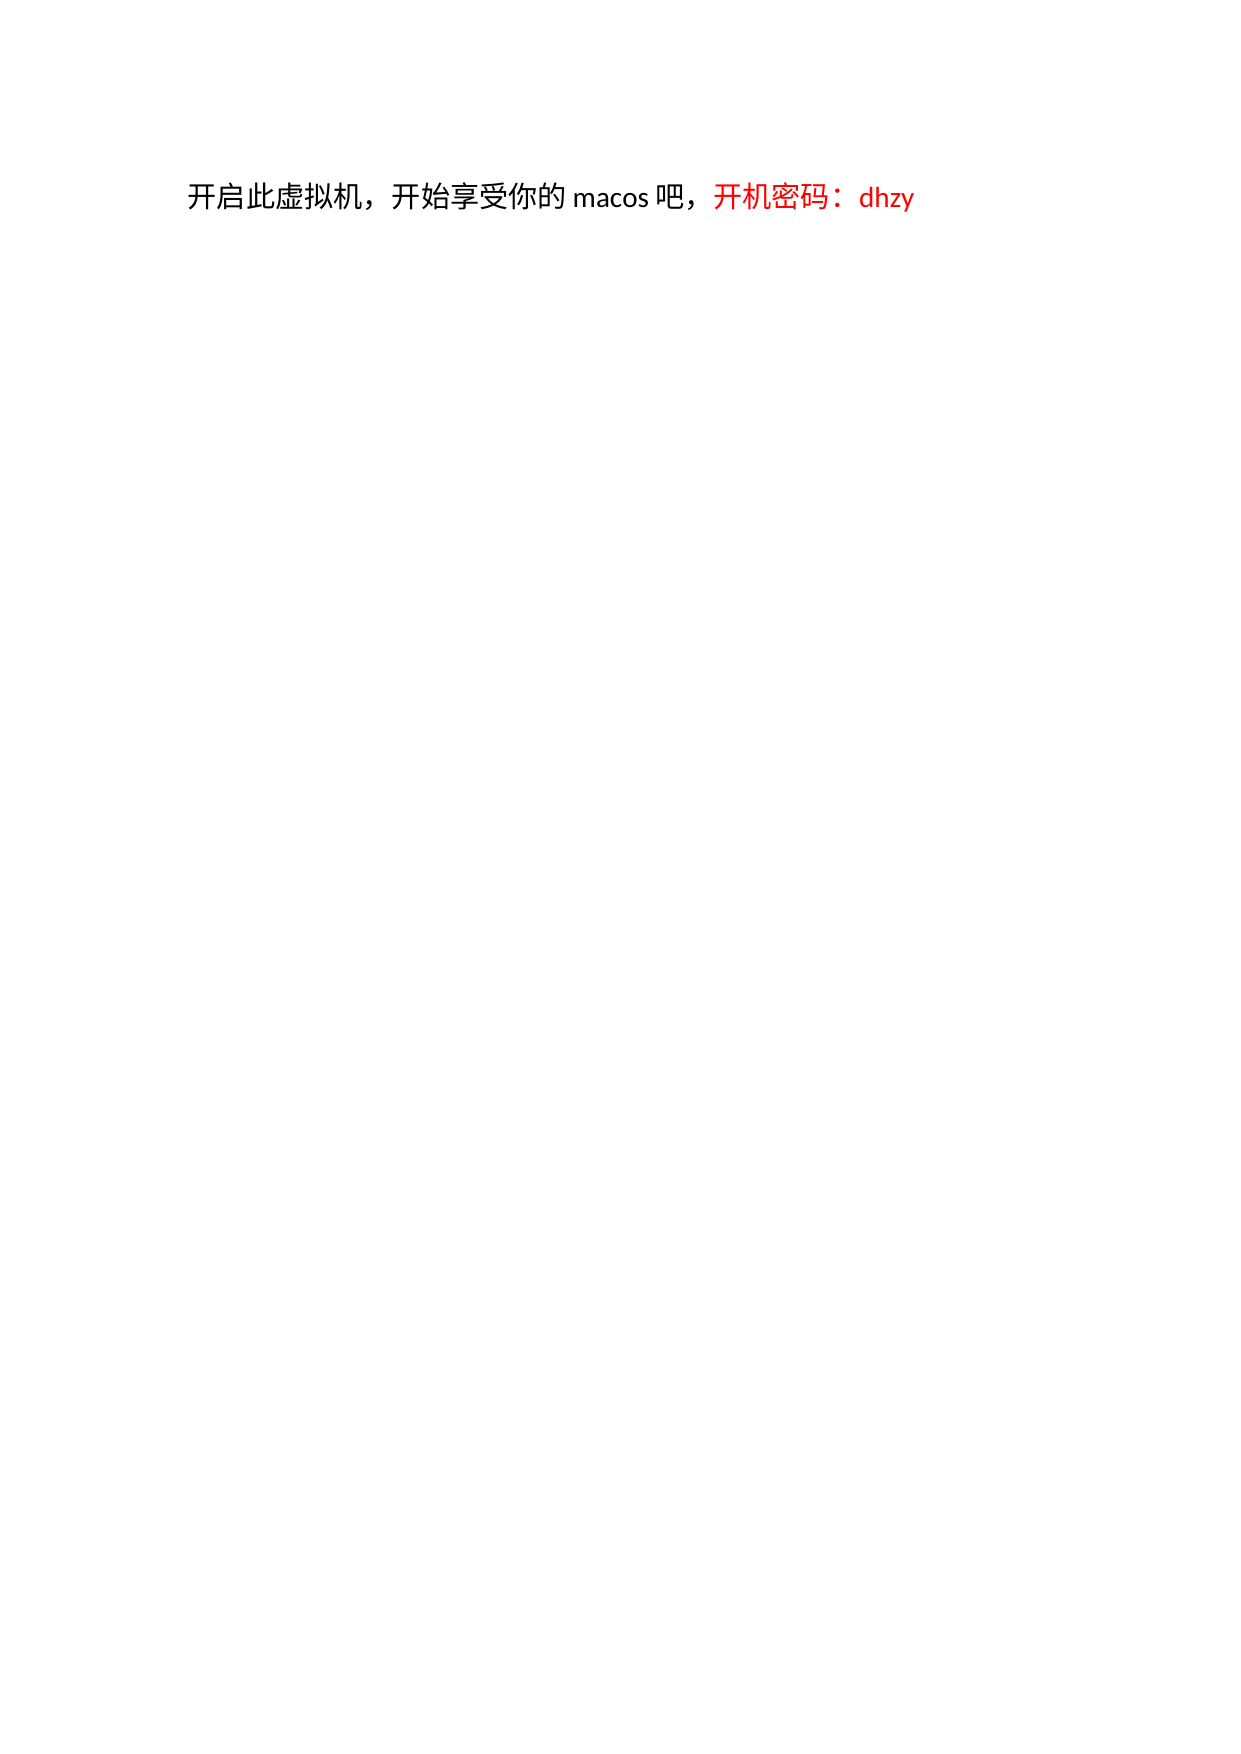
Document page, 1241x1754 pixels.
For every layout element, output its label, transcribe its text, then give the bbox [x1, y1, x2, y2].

text 开启此虚拟机，开始享受你的macos吧，开机密码：dhzy [187, 162, 1053, 227]
